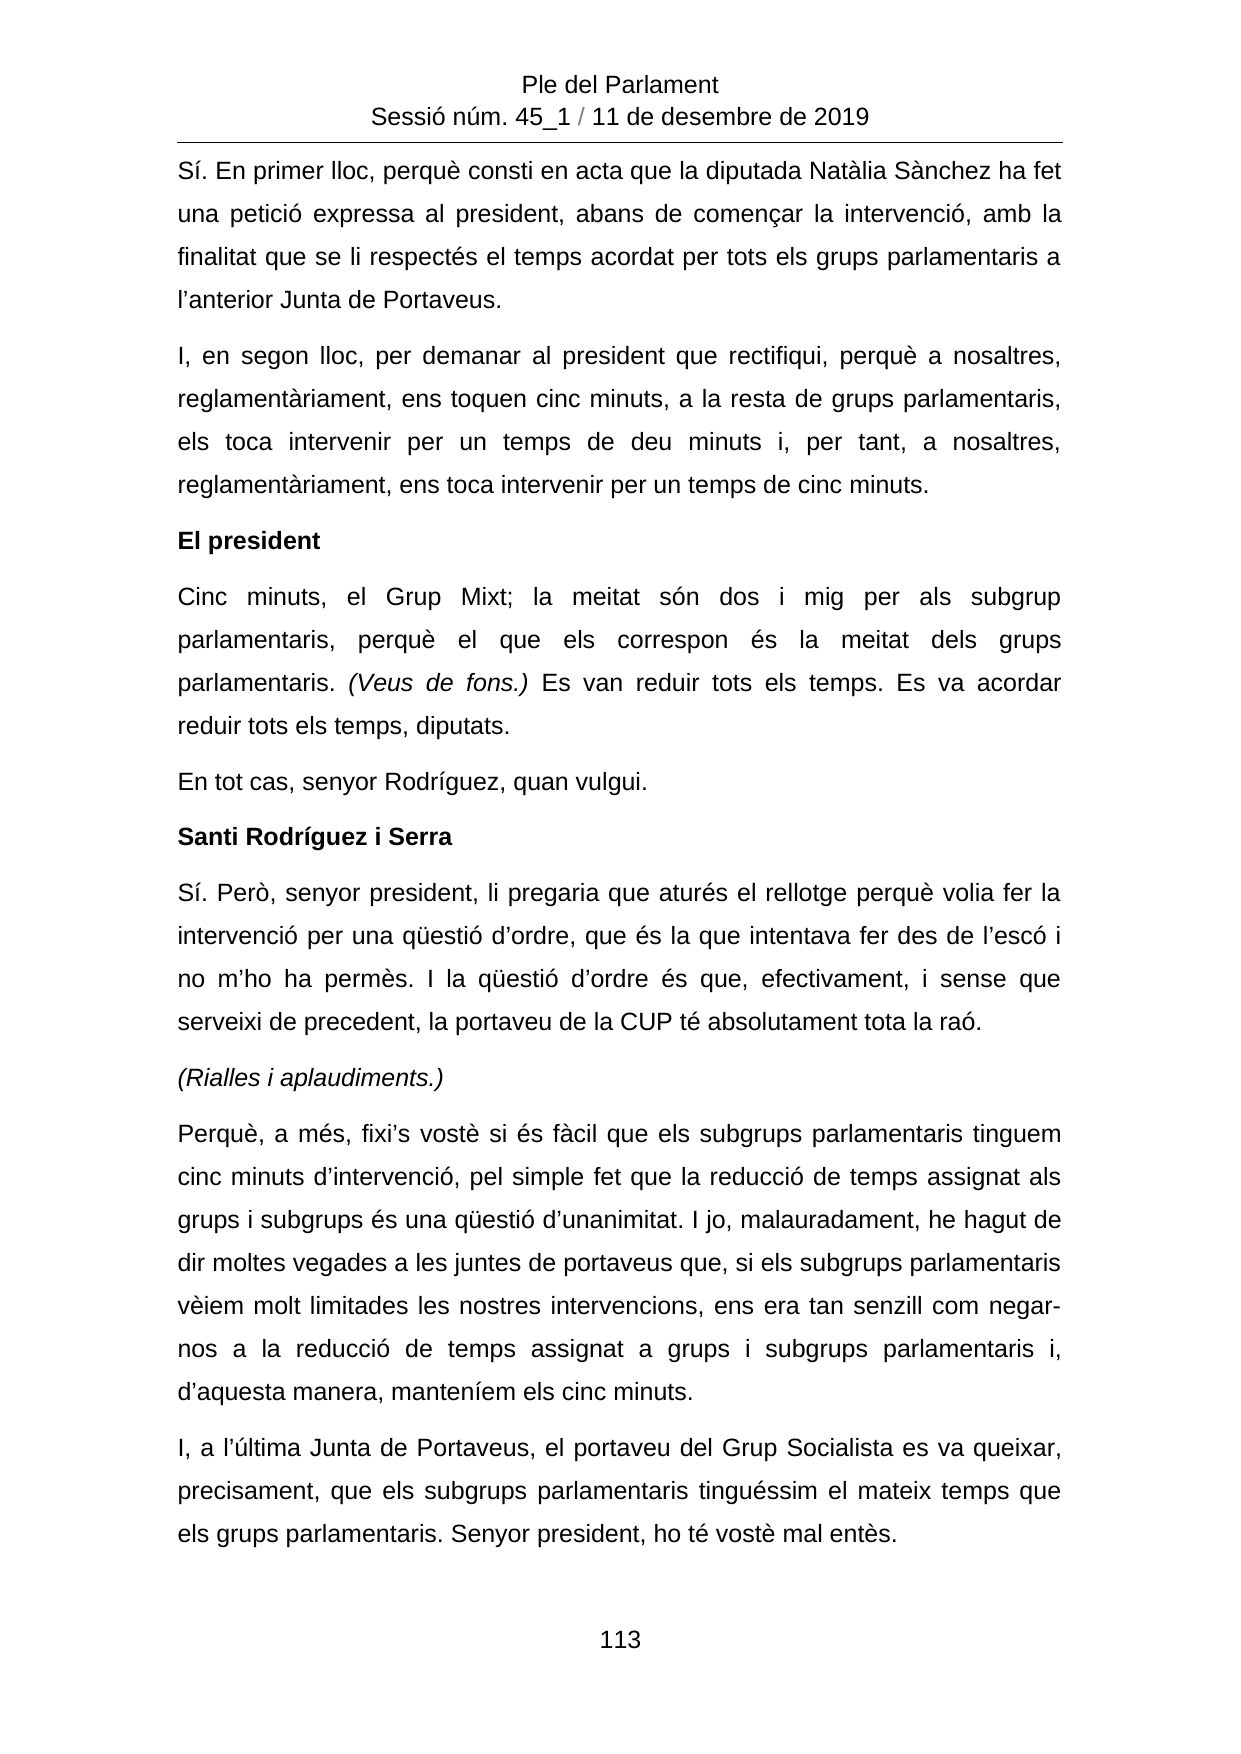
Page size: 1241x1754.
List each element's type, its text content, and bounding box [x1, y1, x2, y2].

text En tot cas, senyor Rodríguez, quan vulgui. [177, 767, 1063, 795]
text Cinc minuts, el Grup Mixt; la meitat són dos i mig per als subgrup parlamentaris, perquè el que els correspon és la meitat dels grups parlamentaris. (Veus de fons.) Es van reduir tots els temps. Es va acordar reduir tots els temps, diputats. [177, 582, 1063, 740]
text Santi Rodríguez i Serra [177, 822, 1063, 851]
text I, en segon lloc, per demanar al president que rectifiqui, perquè a nosaltres, reglamentàriament, ens toquen cinc minuts, a la resta de grups parlamentaris, els toca intervenir per un temps de deu minuts i, per tant, a nosaltres, reglamentàriament, ens toca intervenir per un temps de cinc minuts. [177, 341, 1063, 499]
text Perquè, a més, fixi’s vostè si és fàcil que els subgrups parlamentaris tinguem cinc minuts d’intervenció, pel simple fet que la reducció de temps assignat als grups i subgrups és una qüestió d’unanimitat. I jo, malauradament, he hagut de dir moltes vegades a les juntes de portaveus que, si els subgrups parlamentaris vèiem molt limitades les nostres intervencions, ens era tan senzill com negar-nos a la reducció de temps assignat a grups i subgrups parlamentaris i, d’aquesta manera, manteníem els cinc minuts. [177, 1118, 1063, 1406]
text I, a l’última Junta de Portaveus, el portaveu del Grup Socialista es va queixar, precisament, que els subgrups parlamentaris tinguéssim el mateix temps que els grups parlamentaris. Senyor president, ho té vostè mal entès. [177, 1433, 1063, 1548]
text Sí. Però, senyor president, li pregaria que aturés el rellotge perquè volia fer la intervenció per una qüestió d’ordre, que és la que intentava fer des de l’escó i no m’ho ha permès. I la qüestió d’ordre és que, efectivament, i sense que serveixi de precedent, la portaveu de la CUP té absolutament tota la raó. [177, 878, 1063, 1036]
text El president [177, 526, 1063, 555]
text Sí. En primer lloc, perquè consti en acta que la diputada Natàlia Sànchez ha fet una petició expressa al president, abans de començar la intervenció, amb la finalitat que se li respectés el temps acordat per tots els grups parlamentaris a l’anterior Junta de Portaveus. [177, 156, 1063, 314]
text (Rialles i aplaudiments.) [177, 1063, 1063, 1092]
